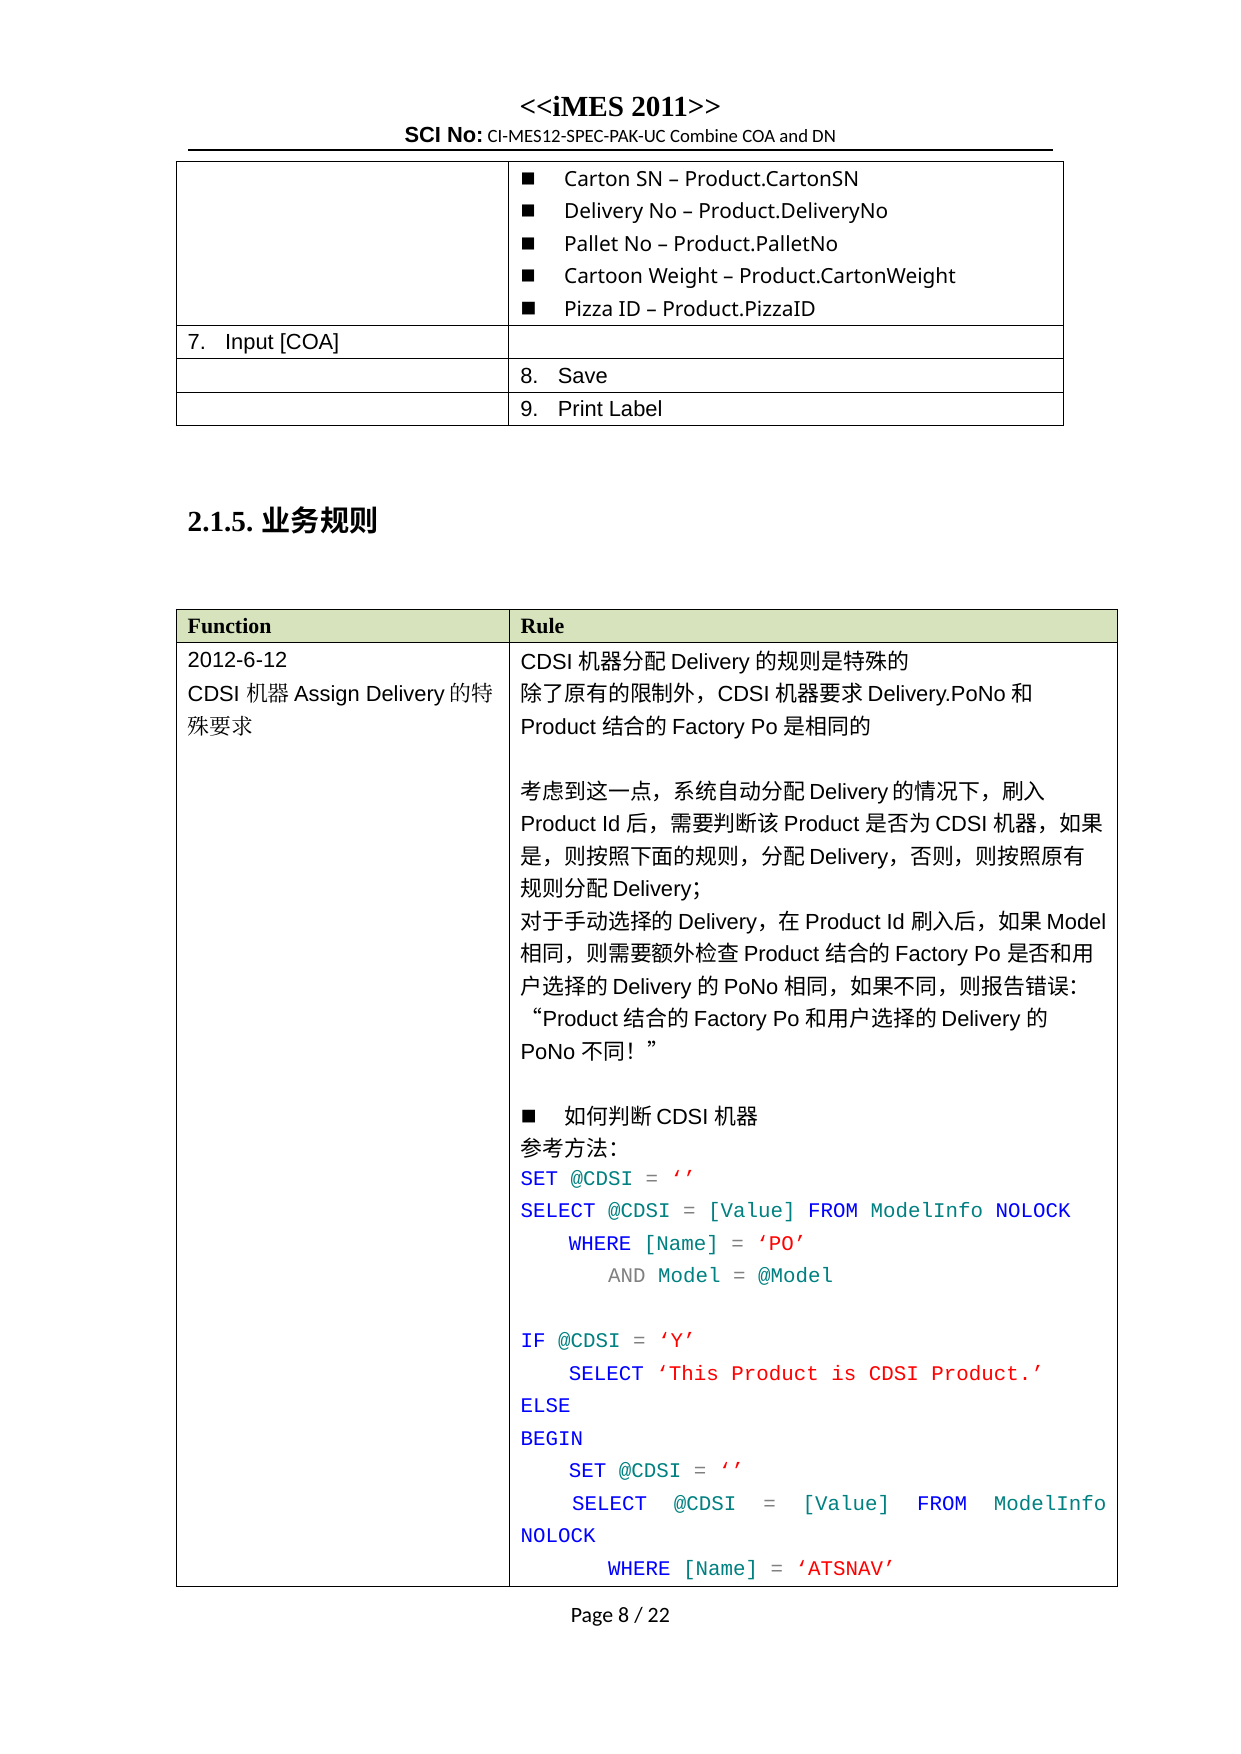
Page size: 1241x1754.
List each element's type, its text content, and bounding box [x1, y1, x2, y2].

table_cell [177, 393, 508, 425]
table_header Rule [510, 610, 1117, 642]
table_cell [509, 162, 1063, 324]
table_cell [510, 643, 1117, 1586]
table_header Function [177, 610, 509, 642]
table_cell Save [509, 359, 1063, 392]
table_cell [177, 162, 508, 324]
table_cell Print Label [509, 393, 1063, 425]
table_cell Input [COA] [177, 326, 508, 358]
subtitle 业务规则 [187, 486, 1053, 551]
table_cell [177, 643, 509, 1586]
table_cell [177, 359, 508, 392]
table_cell [509, 326, 1063, 358]
